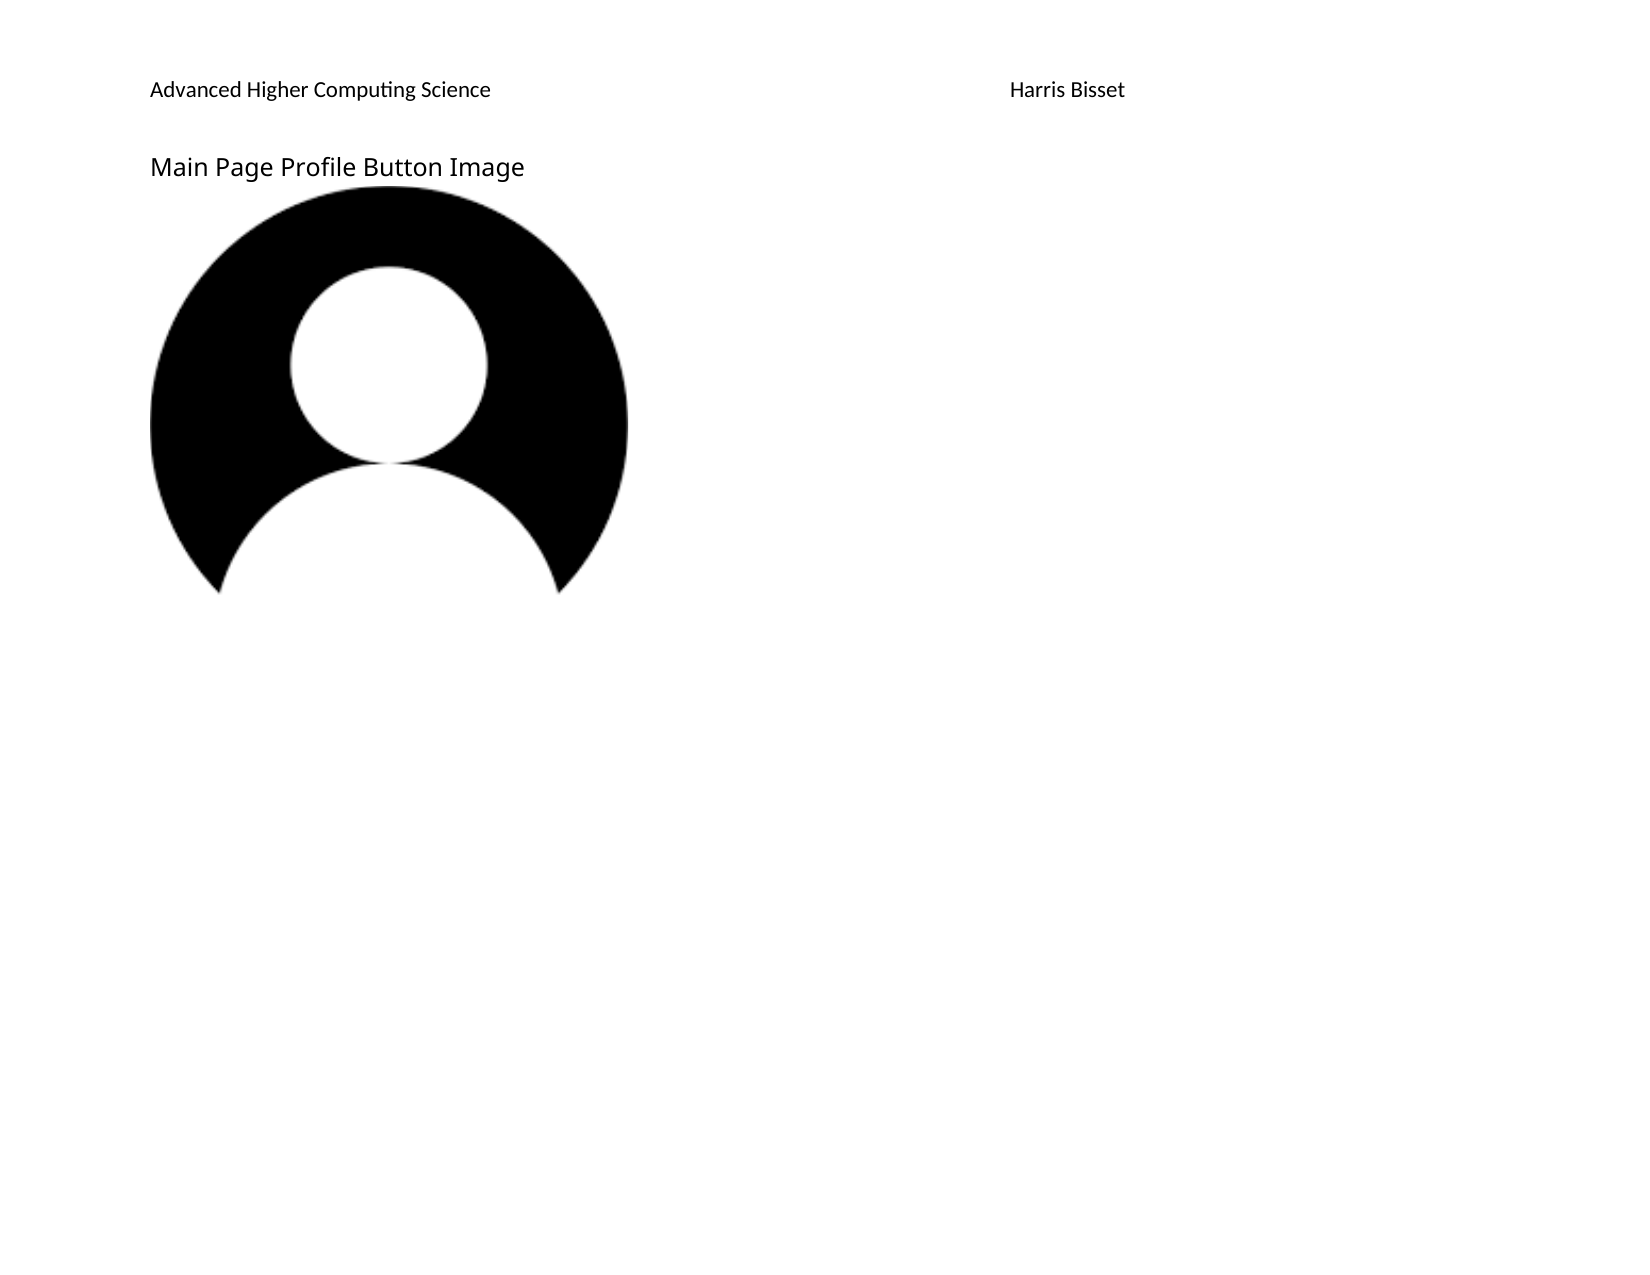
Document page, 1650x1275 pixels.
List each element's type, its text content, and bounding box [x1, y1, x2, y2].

picture [150, 186, 629, 665]
subtitle Main Page Profile Button Image [150, 150, 1500, 184]
